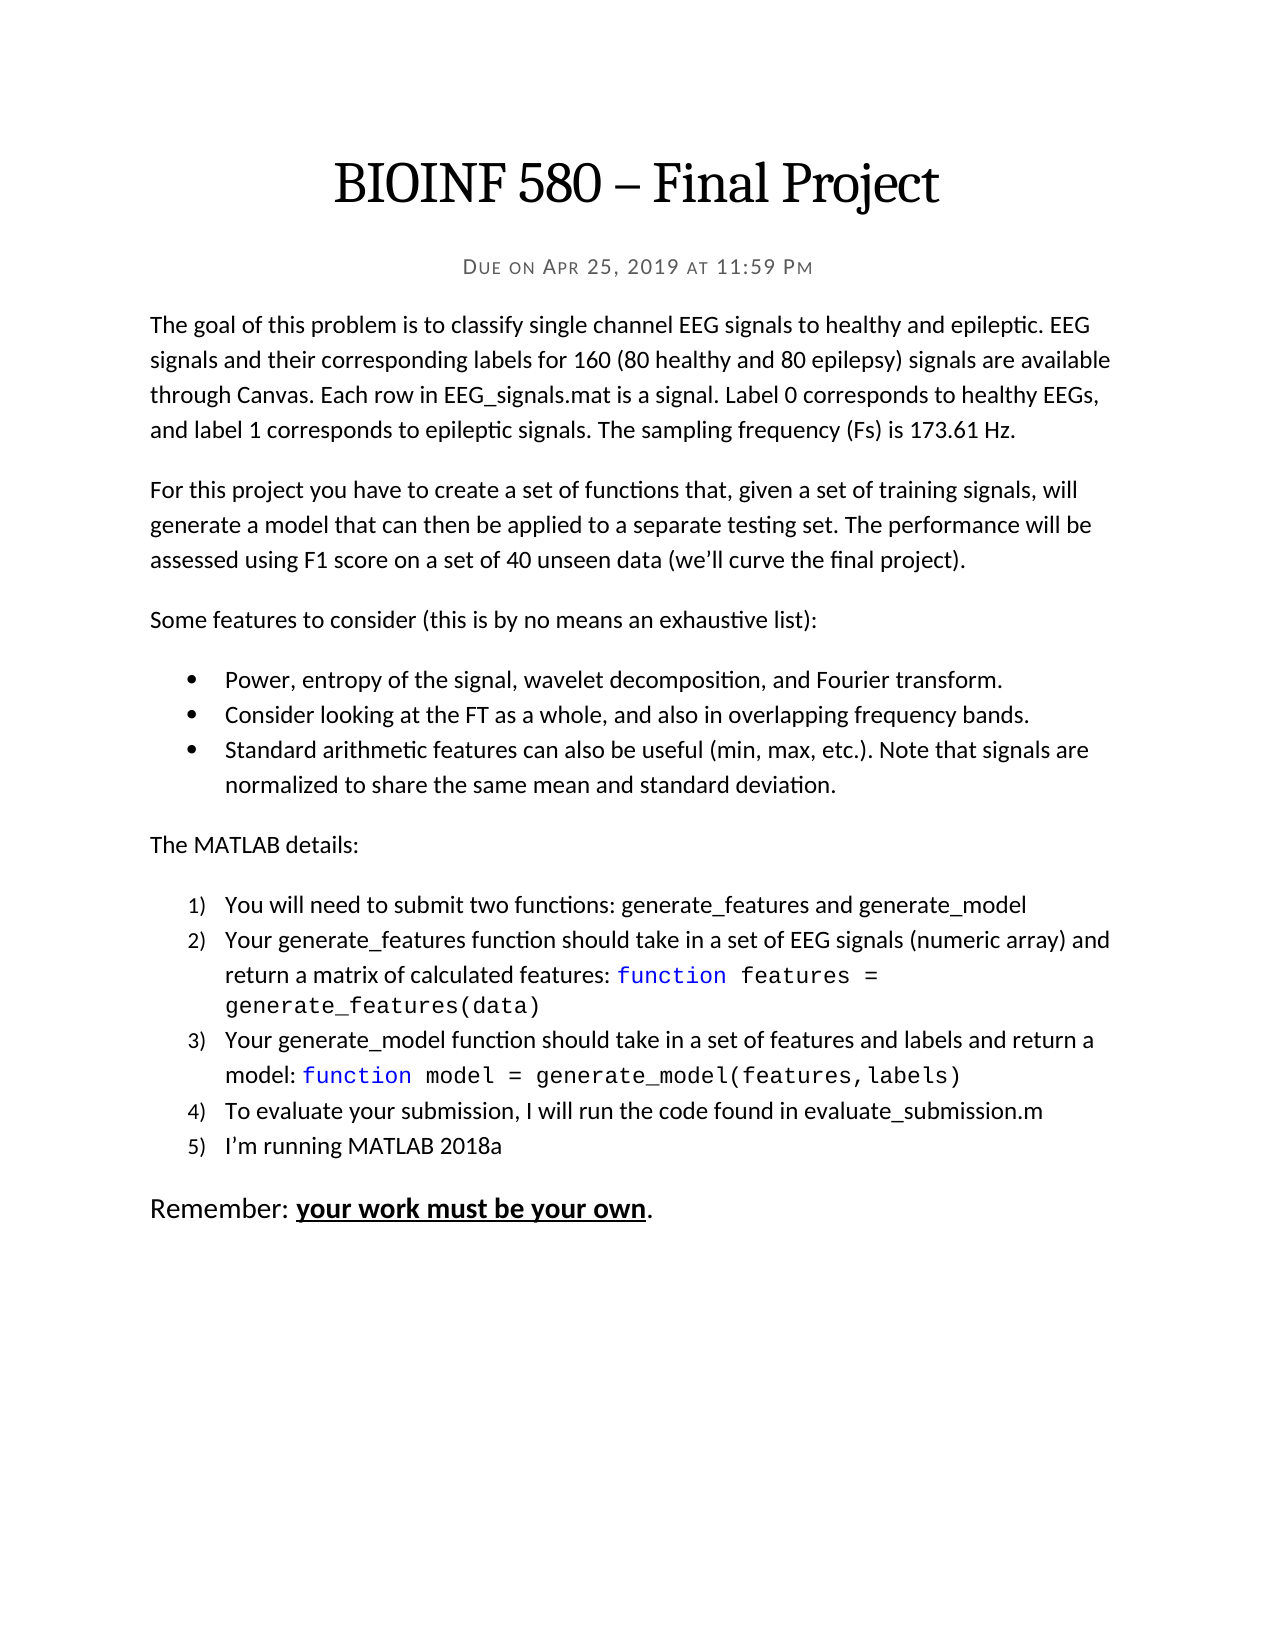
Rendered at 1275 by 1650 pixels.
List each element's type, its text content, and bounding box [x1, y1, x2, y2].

list I’m running MATLAB 2018a [187, 1130, 1125, 1160]
list To evaluate your submission, I will run the code found in evaluate_submission.m [187, 1095, 1125, 1125]
title BIOINF 580 – Final Project [150, 150, 1125, 217]
list Your generate_model function should take in a set of features and labels and return a model: function model = generate_model(features,labels) [187, 1024, 1125, 1090]
list Your generate_features function should take in a set of EEG signals (numeric array) and return a matrix of calculated features: function features = generate_features(data) [187, 924, 1125, 1020]
text For this project you have to create a set of functions that, given a set of training signals, will generate a model that can then be applied to a separate testing set. The performance will be assessed using F1 score on a set of 40 unseen data (we’ll curve the final project). [150, 474, 1125, 575]
text The MATLAB details: [150, 829, 1125, 860]
text Some features to consider (this is by no means an exhaustive list): [150, 604, 1125, 635]
text Remember: your work must be your own. [150, 1190, 1125, 1225]
list Consider looking at the FT as a whole, and also in overlapping frequency bands. [187, 699, 1125, 730]
subtitle Due on Apr 25, 2019 at 11:59 Pm [150, 252, 1125, 280]
list Power, entropy of the signal, wavelet decomposition, and Fourier transform. [187, 664, 1125, 695]
list You will need to submit two functions: generate_features and generate_model [187, 889, 1125, 920]
text The goal of this problem is to classify single channel EEG signals to healthy and epileptic. EEG signals and their corresponding labels for 160 (80 healthy and 80 epilepsy) signals are available through Canvas. Each row in EEG_signals.mat is a signal. Label 0 corresponds to healthy EEGs, and label 1 corresponds to epileptic signals. The sampling frequency (Fs) is 173.61 Hz. [150, 309, 1125, 445]
list Standard arithmetic features can also be useful (min, max, etc.). Note that signals are normalized to share the same mean and standard deviation. [187, 734, 1125, 800]
